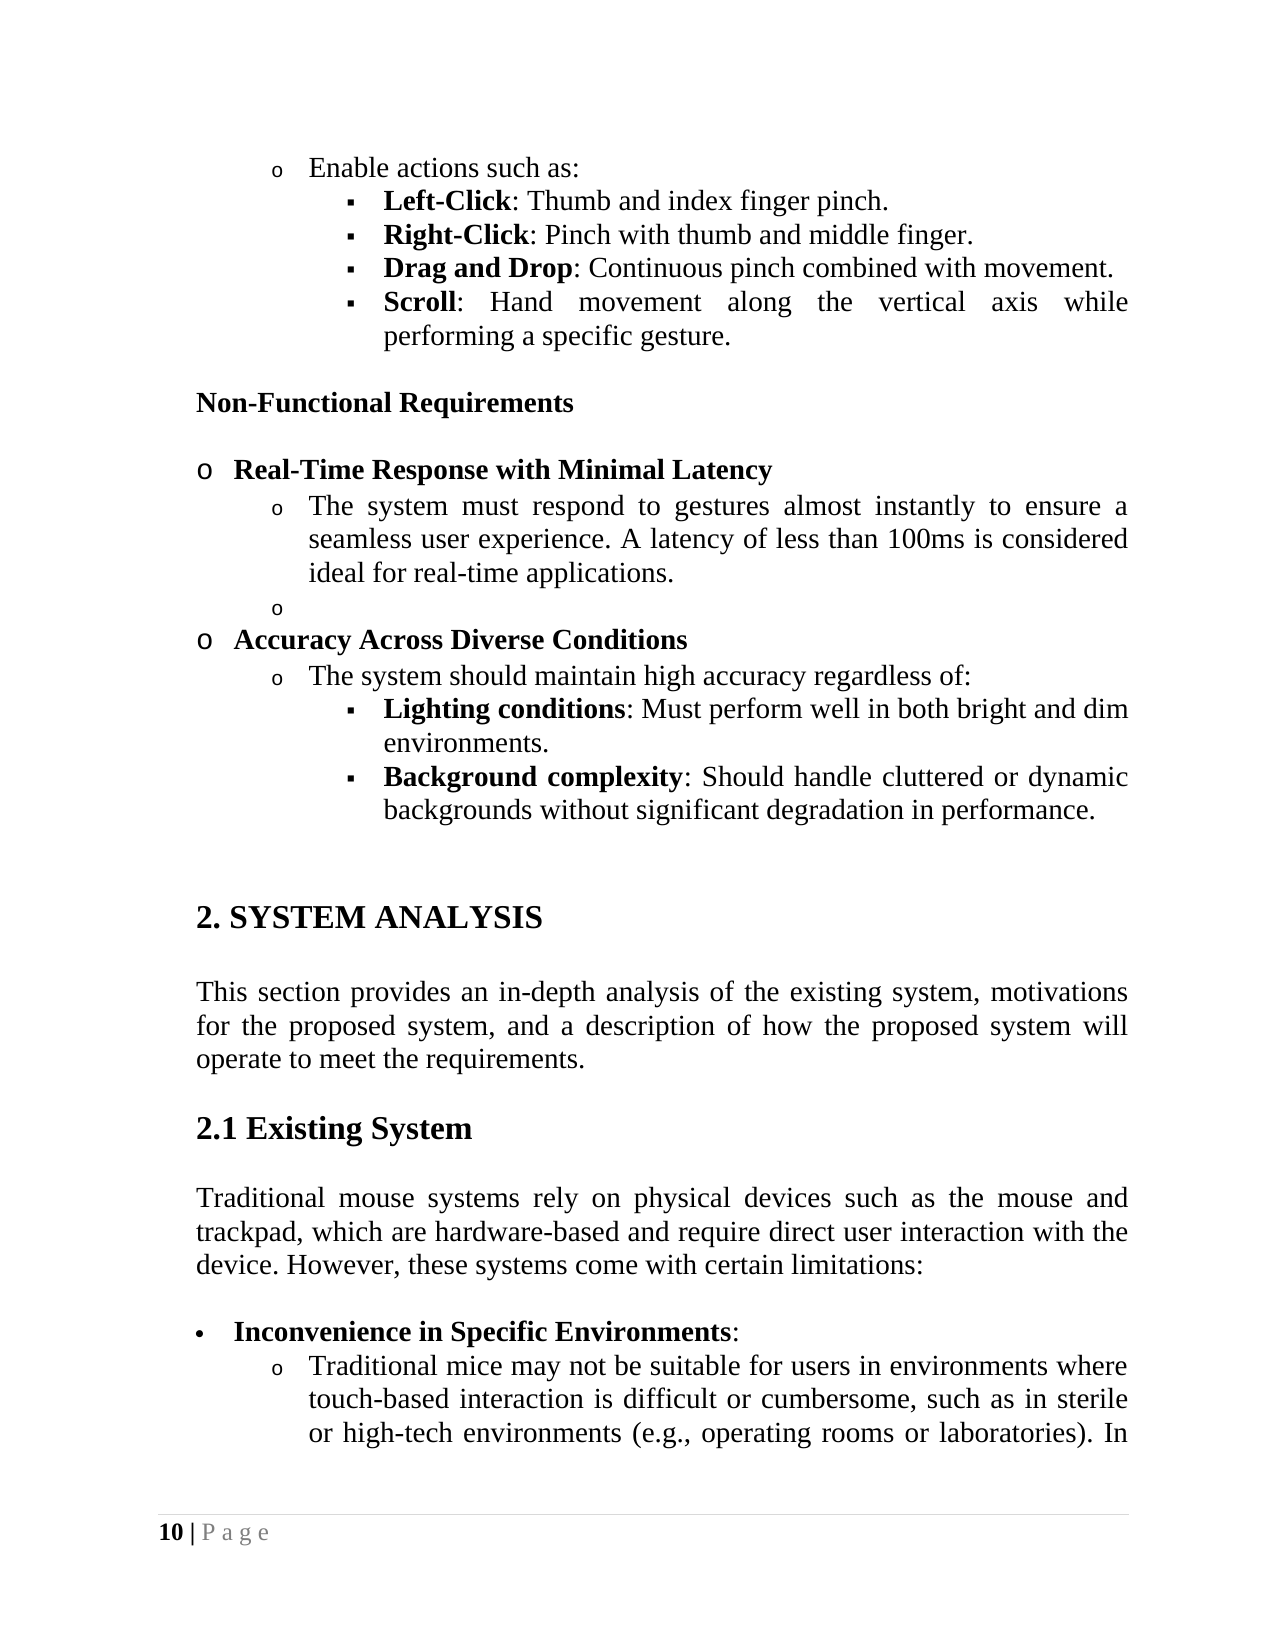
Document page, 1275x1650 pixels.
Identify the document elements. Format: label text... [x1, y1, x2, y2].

list Enable actions such as: [271, 150, 1129, 183]
list Lighting conditions: Must perform well in both bright and dim environments. [346, 692, 1129, 759]
list Scroll: Hand movement along the vertical axis while performing a specific gesture. [346, 284, 1129, 351]
text Traditional mouse systems rely on physical devices such as the mouse and trackpad, which are hardware-based and require direct user interaction with the device. However, these systems come with certain limitations: [196, 1180, 1129, 1281]
text 2.1 Existing System [196, 1108, 1129, 1147]
list Background complexity: Should handle cluttered or dynamic backgrounds without significant degradation in performance. [346, 759, 1129, 826]
list The system must respond to gestures almost instantly to ensure a seamless user experience. A latency of less than 100ms is considered ideal for real-time applications. [271, 488, 1129, 588]
list Accuracy Across Diverse Conditions [196, 622, 1129, 658]
text This section provides an in-depth analysis of the existing system, motivations for the proposed system, and a description of how the proposed system will operate to meet the requirements. [196, 974, 1129, 1075]
list Drag and Drop: Continuous pinch combined with movement. [346, 251, 1129, 284]
list The system should maintain high accuracy regardless of: [271, 658, 1129, 692]
text Non-Functional Requirements [196, 385, 1129, 418]
list Real-Time Response with Minimal Latency [196, 452, 1129, 488]
text 2. SYSTEM ANALYSIS [196, 898, 1129, 936]
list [271, 1348, 1129, 1449]
list Right-Click: Pinch with thumb and middle finger. [346, 217, 1129, 251]
list Left-Click: Thumb and index finger pinch. [346, 183, 1129, 217]
list Inconvenience in Specific Environments: [196, 1314, 1129, 1348]
